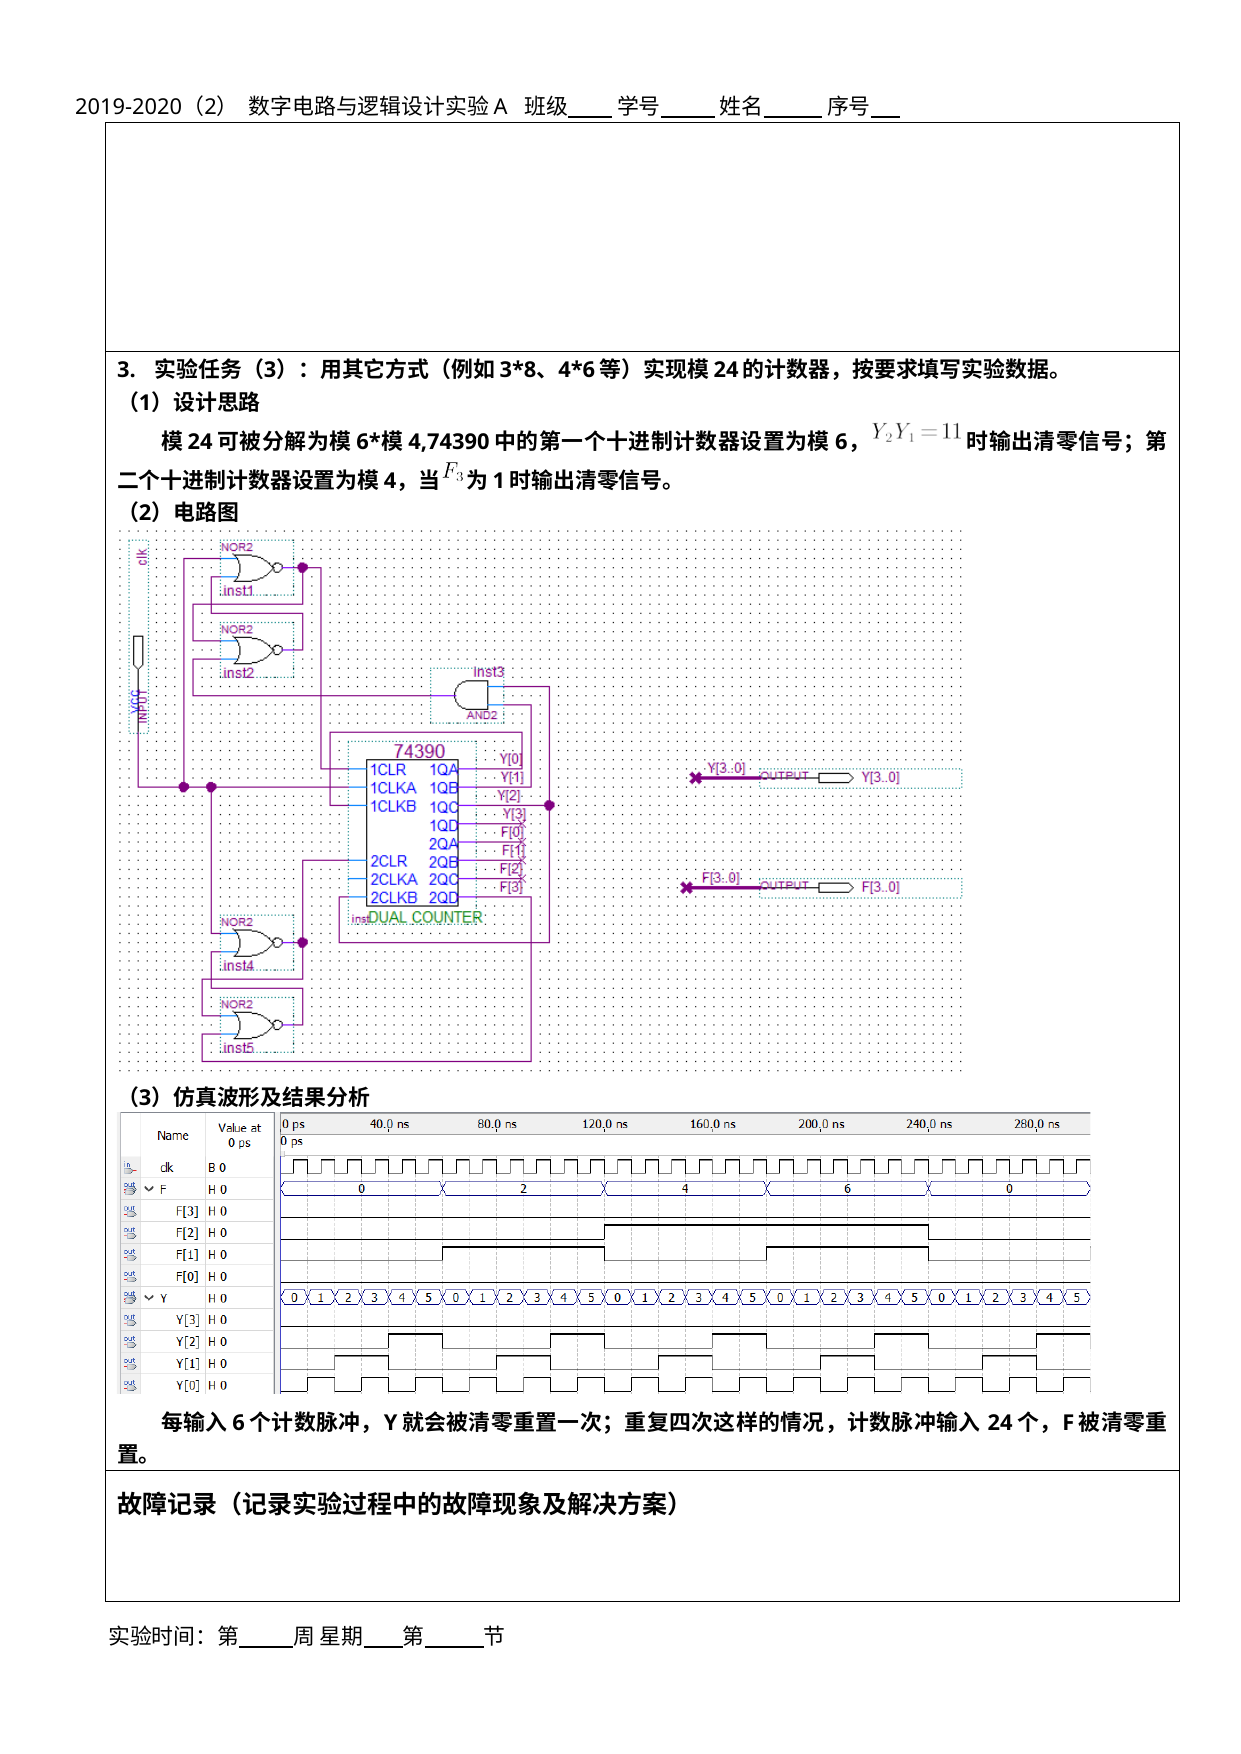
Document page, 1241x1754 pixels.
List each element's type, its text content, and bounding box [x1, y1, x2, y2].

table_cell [106, 123, 1179, 351]
picture [116, 1112, 1091, 1394]
table_cell 实验任务（3）：用其它方式（例如3*8、4*6等）实现模24的计数器，按要求填写实验数据。 （1）设计思路 模24可被分解为模6*模4,74390中的第一个十进制计数器设置为模6，时输出清零信号；第二个十进制计数器设置为模4，当为1时输出清零信号。 （2）电路图 （3）仿真波形及结果分析 每输入6个计数脉冲，Y就会被清零重置一次；重复四次这样的情况，计数脉冲输入24个，F被清零重置。 [106, 352, 1179, 1469]
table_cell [106, 1471, 1179, 1601]
picture [116, 527, 967, 1077]
